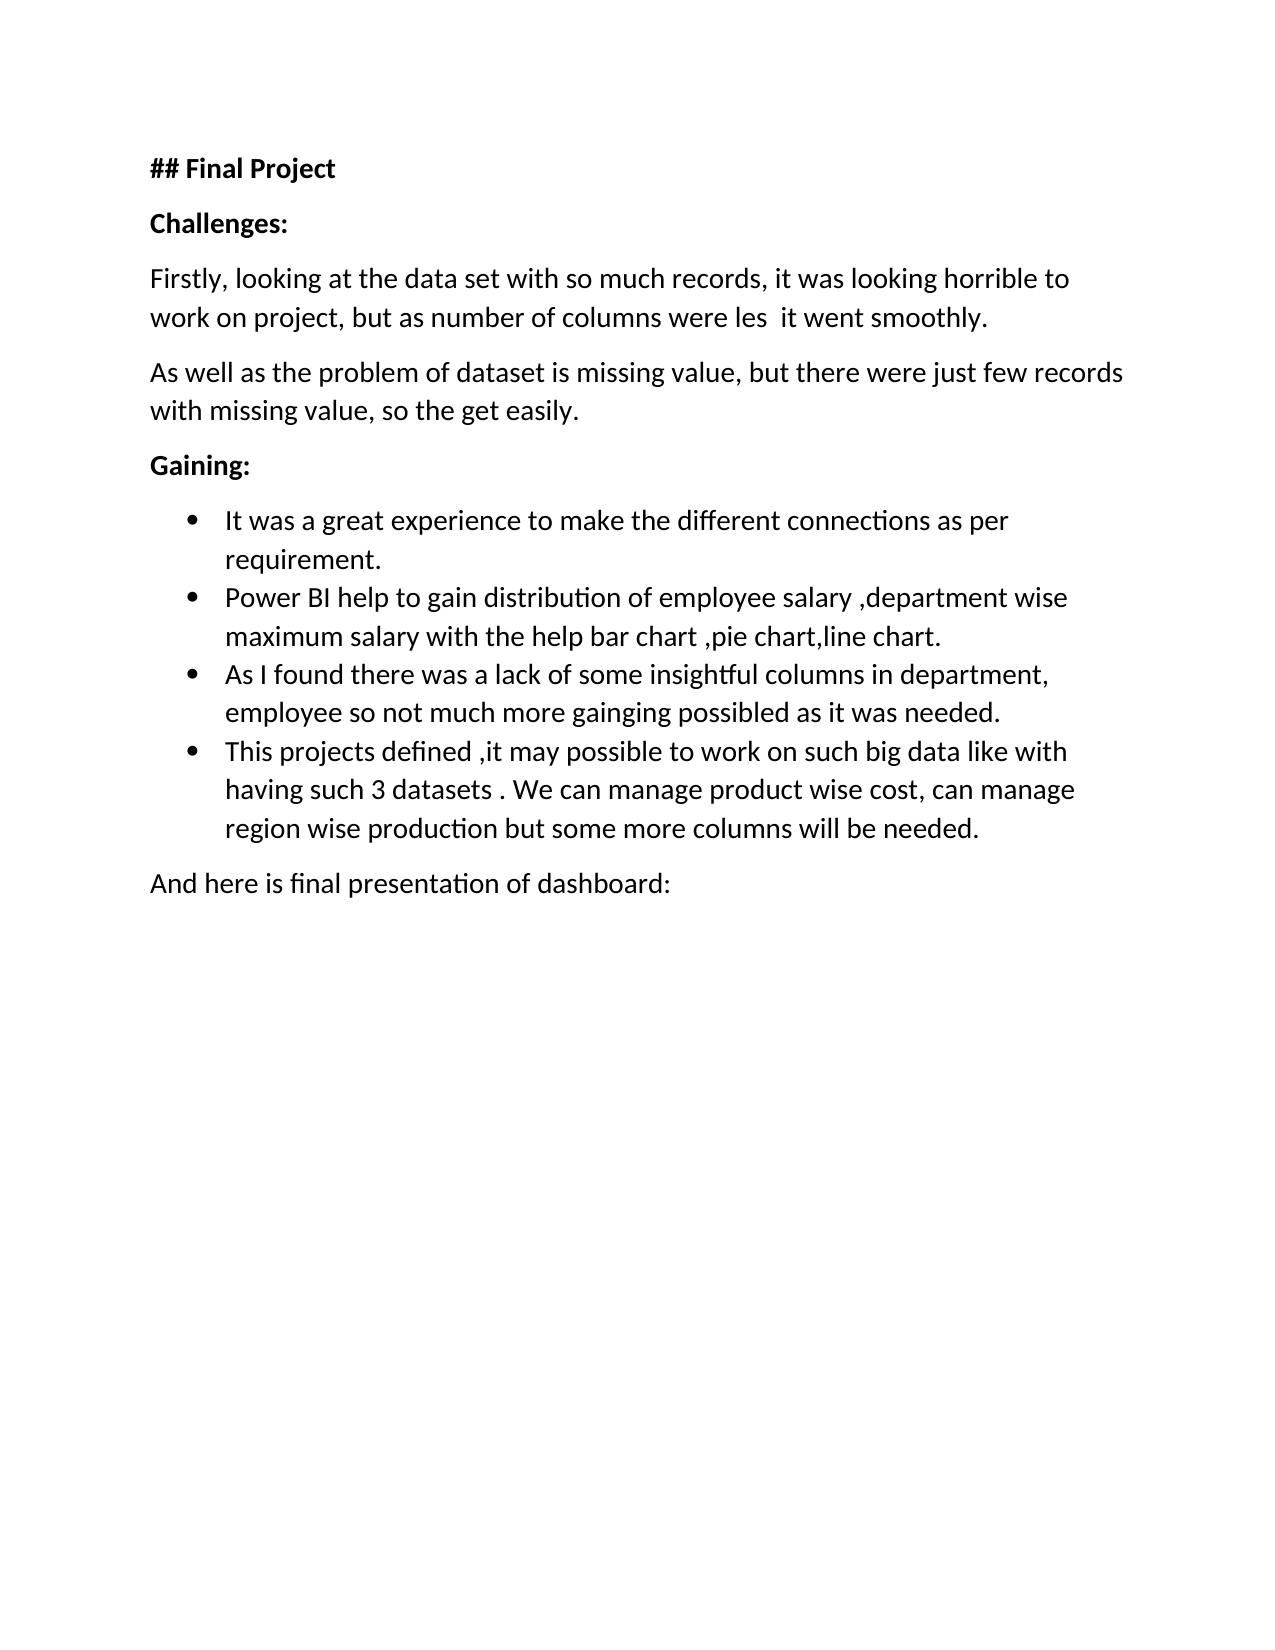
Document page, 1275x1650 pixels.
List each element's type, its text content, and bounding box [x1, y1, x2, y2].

list Power BI help to gain distribution of employee salary ,department wise maximum salary with the help bar chart ,pie chart,line chart. [187, 579, 1125, 653]
list It was a great experience to make the different connections as per requirement. [187, 502, 1125, 576]
text Firstly, looking at the data set with so much records, it was looking horrible to work on project, but as number of columns were les it went smoothly. [150, 260, 1125, 334]
text As well as the problem of dataset is missing value, but there were just few records with missing value, so the get easily. [150, 354, 1125, 428]
text ## Final Project [150, 150, 1125, 186]
text Challenges: [150, 205, 1125, 241]
text Gaining: [150, 447, 1125, 483]
list As I found there was a lack of some insightful columns in department, employee so not much more gainging possibled as it was needed. [187, 656, 1125, 730]
text And here is final presentation of dashboard: [150, 865, 1125, 901]
list This projects defined ,it may possible to work on such big data like with having such 3 datasets . We can manage product wise cost, can manage region wise production but some more columns will be needed. [187, 733, 1125, 846]
